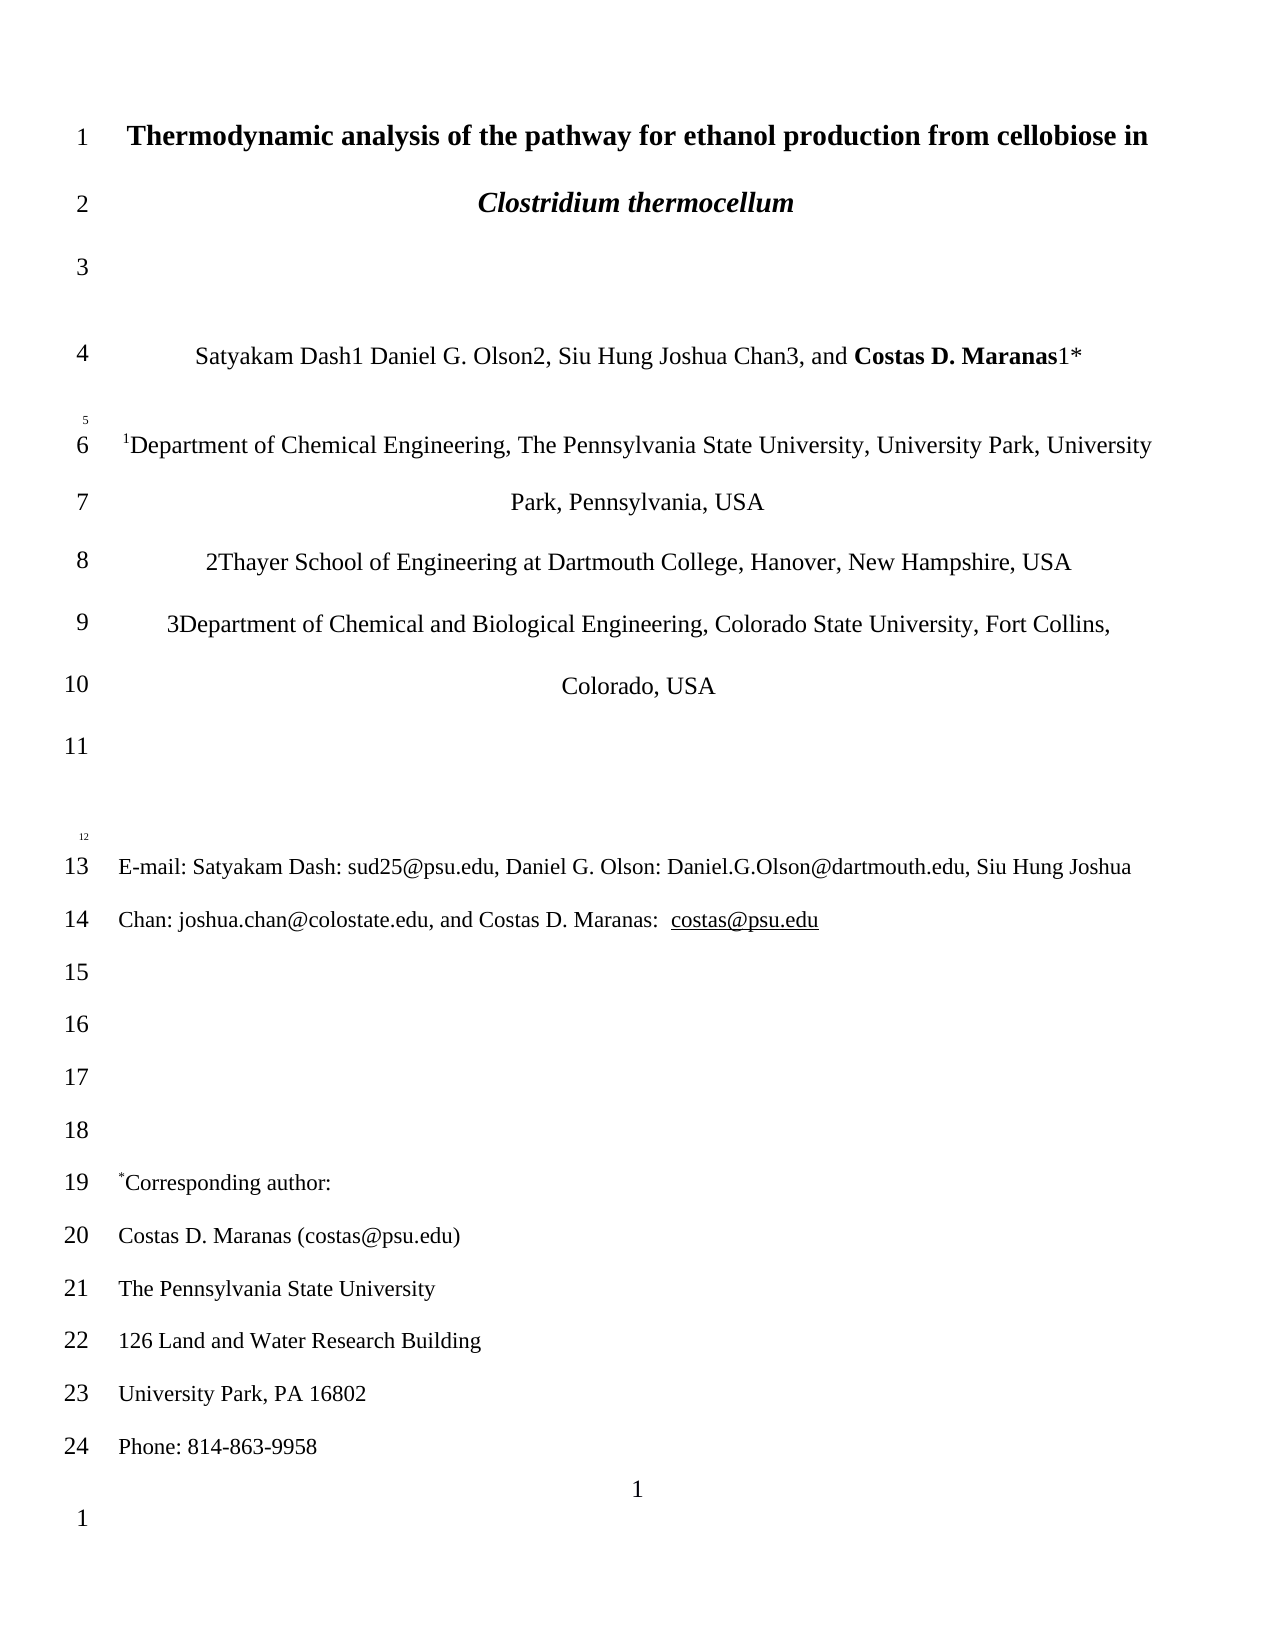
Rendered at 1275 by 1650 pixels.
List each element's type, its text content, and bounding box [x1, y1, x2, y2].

text 126 Land and Water Research Building [118, 1328, 1157, 1354]
text University Park, PA 16802 [118, 1380, 1157, 1407]
text *Corresponding author: [118, 1169, 1157, 1196]
text Costas D. Maranas (costas@psu.edu) [118, 1222, 1157, 1248]
text 1Department of Chemical Engineering, The Pennsylvania State University, University Park, University Park, Pennsylvania, USA [118, 430, 1157, 516]
text Phone: 814-863-9958 [118, 1433, 1157, 1459]
text 2Thayer School of Engineering at Dartmouth College, Hanover, New Hampshire, USA [118, 545, 1159, 576]
text Thermodynamic analysis of the pathway for ethanol production from cellobiose in Clostridium thermocellum [118, 118, 1157, 219]
text Satyakam Dash1 Daniel G. Olson2, Siu Hung Joshua Chan3, and Costas D. Maranas1* [118, 338, 1159, 369]
text 3Department of Chemical and Biological Engineering, Colorado State University, Fort Collins, Colorado, USA [118, 607, 1159, 700]
text The Pennsylvania State University [118, 1275, 1157, 1301]
text E-mail: Satyakam Dash: sud25@psu.edu, Daniel G. Olson: Daniel.G.Olson@dartmouth.edu, Siu Hung Joshua Chan: joshua.chan@colostate.edu, and Costas D. Maranas: costas@psu.edu [118, 853, 1157, 932]
